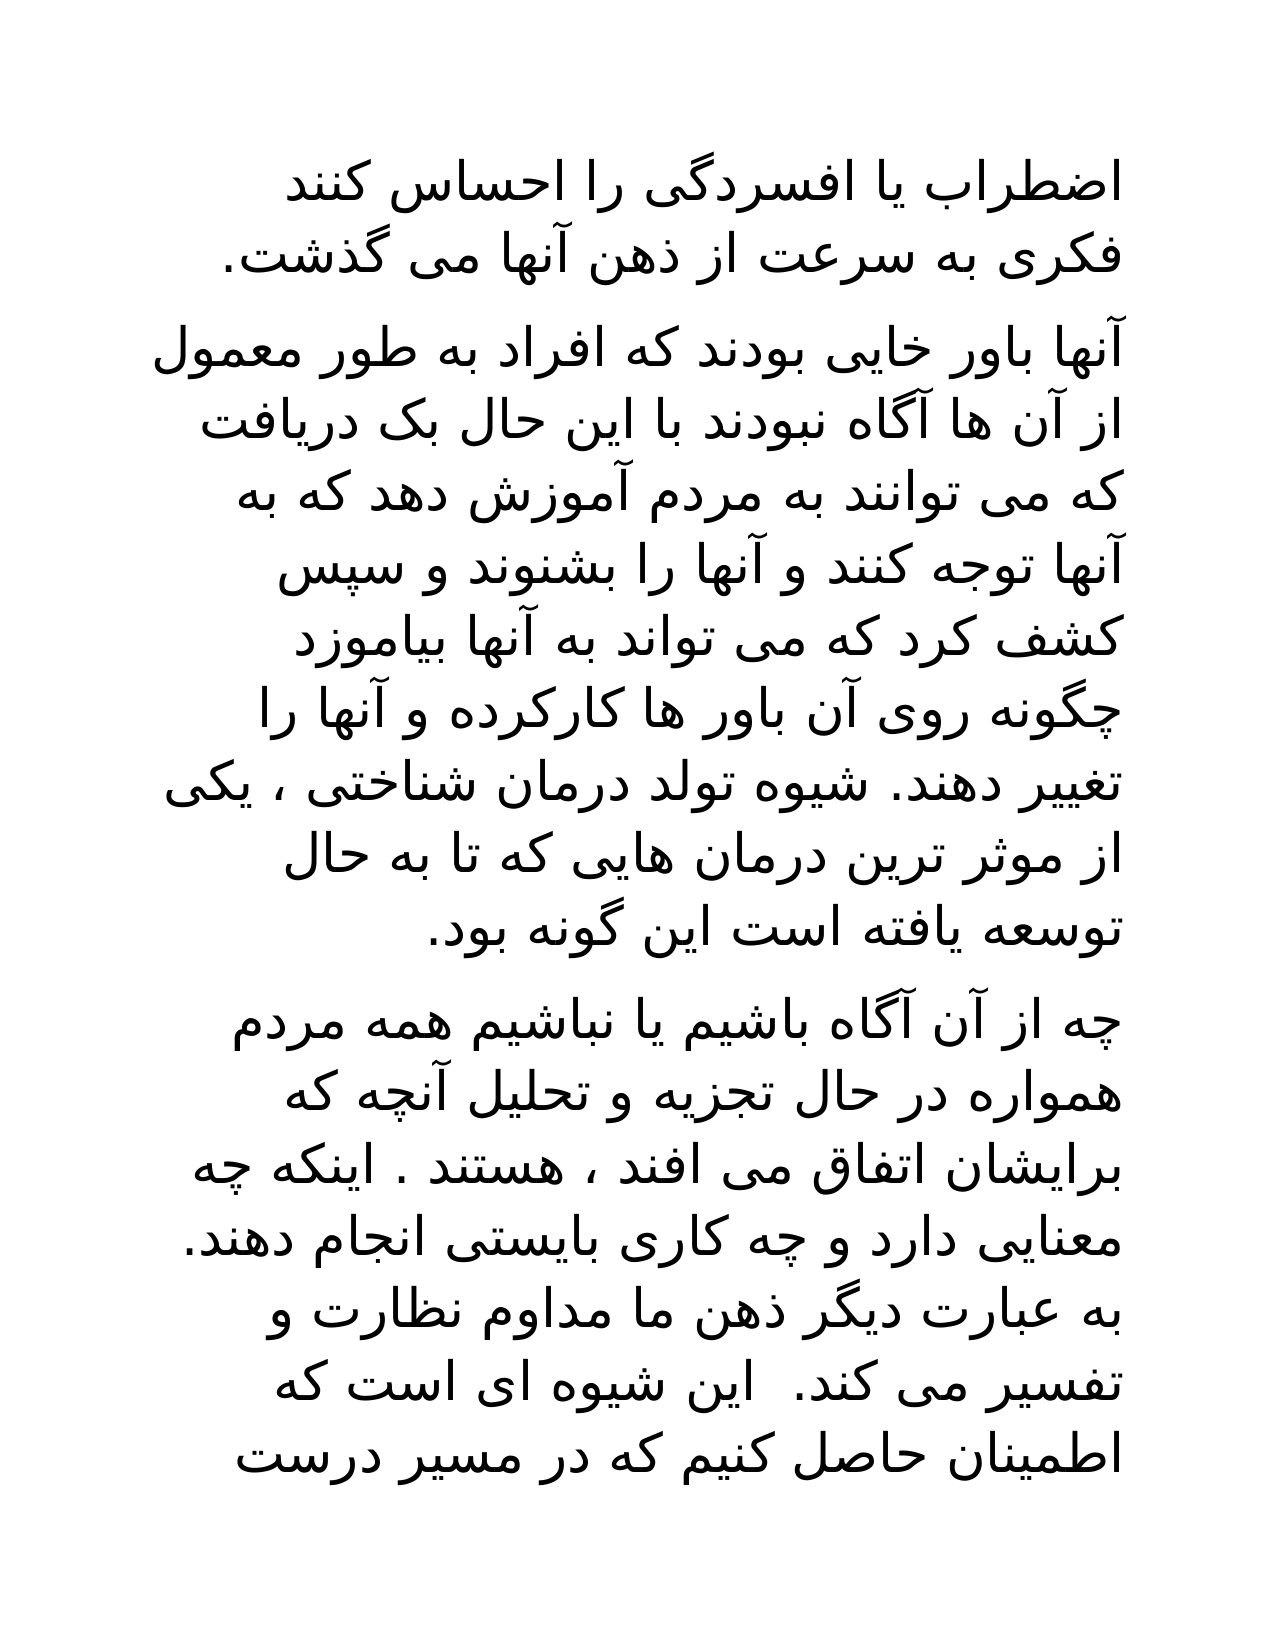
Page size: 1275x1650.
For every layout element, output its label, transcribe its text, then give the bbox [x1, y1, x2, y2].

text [150, 150, 1125, 285]
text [150, 988, 1125, 1485]
text آنها باور خایی بودند که افراد به طور معمول از آن ها آگاه نبودند با این حال بک دریافت که می توانند به مردم آموزش دهد که به آنها توجه کنند و آنها را بشنوند و سپس کشف کرد که می تواند به آنها بیاموزد چگونه روی آن باور ها کارکرده و آنها را تغییر دهند. شیوه تولد درمان شناختی ، یکی از موثر ترین درمان هایی که تا به حال توسعه یافته است این گونه بود. [150, 316, 1125, 958]
